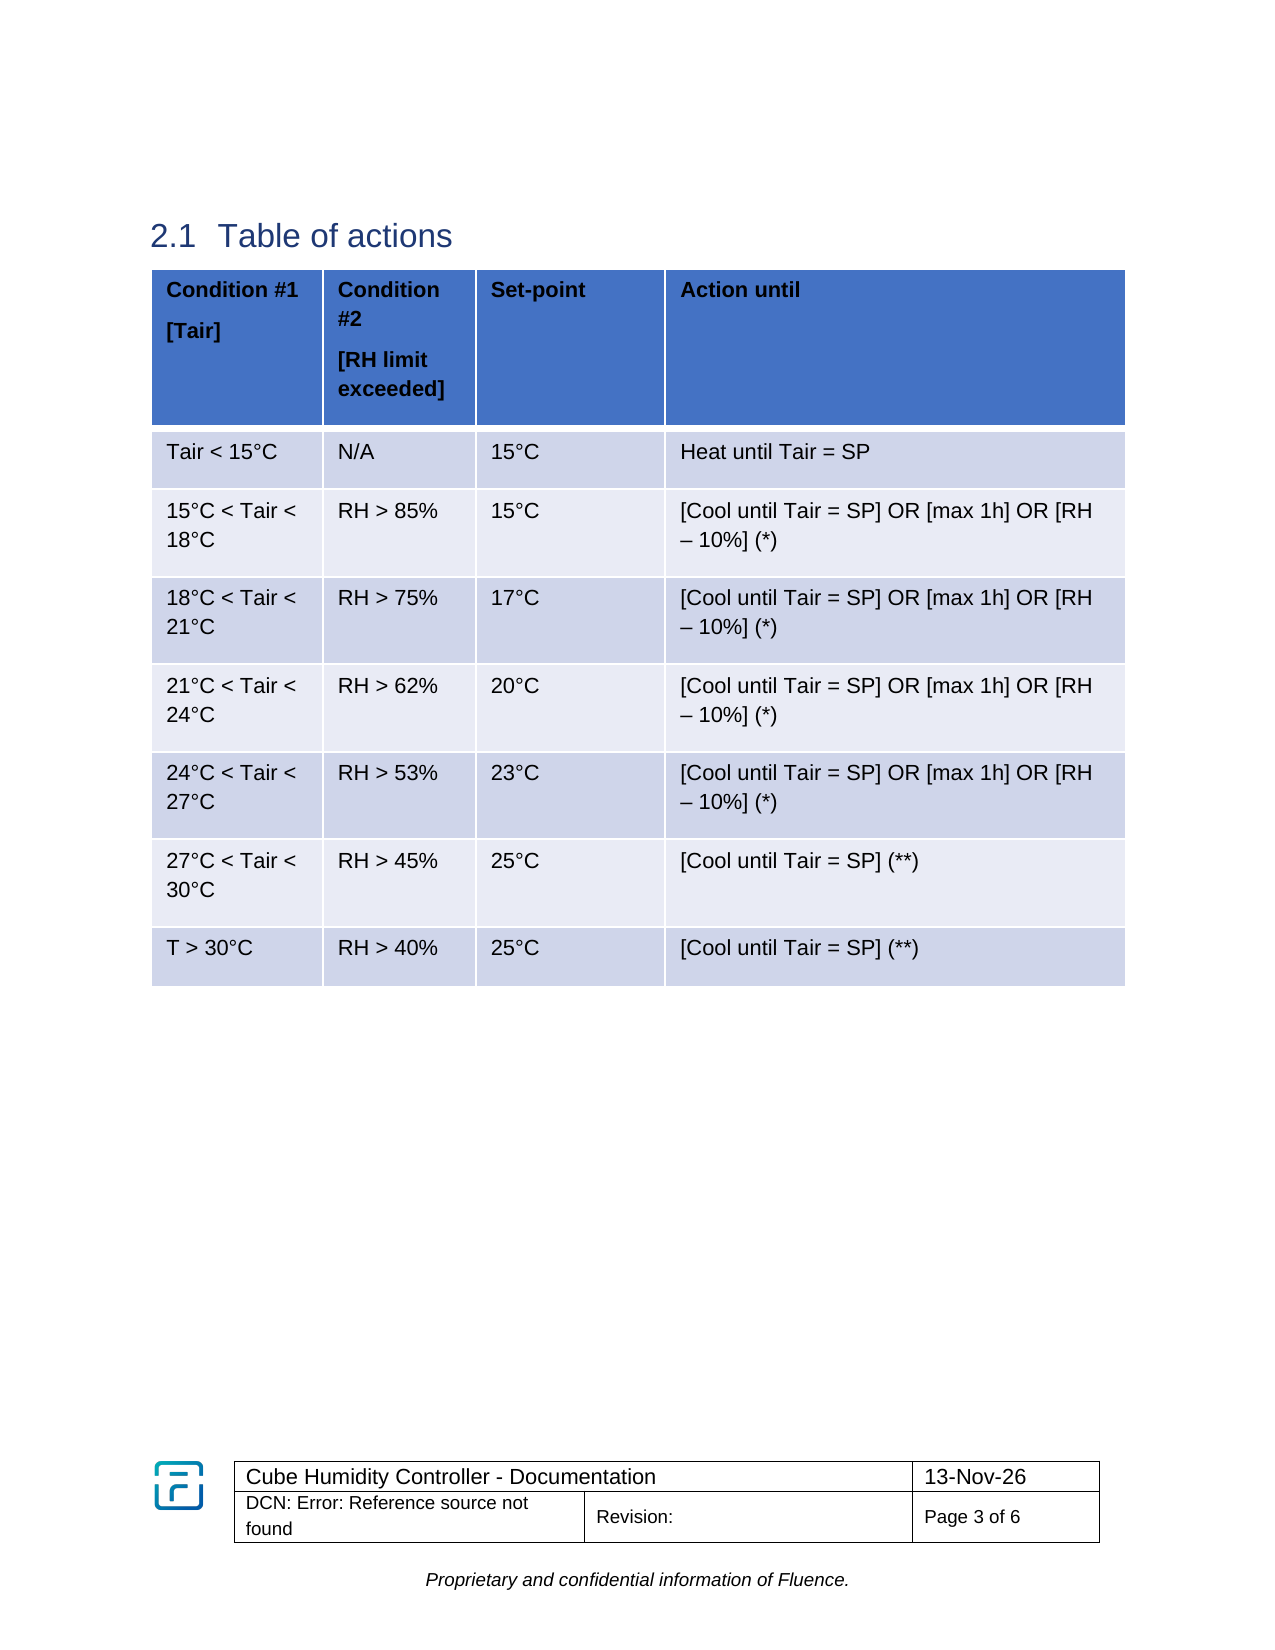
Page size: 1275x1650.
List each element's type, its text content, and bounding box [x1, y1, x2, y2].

subtitle Table of actions [150, 216, 1125, 255]
table_cell RH > 75% [324, 578, 475, 663]
table_cell [Cool until Tair = SP] OR [max 1h] OR [RH – 10%] (*) [666, 665, 1125, 751]
table_cell Tair < 15°C [152, 432, 322, 488]
table_cell Heat until Tair = SP [666, 432, 1125, 488]
table_cell [Cool until Tair = SP] OR [max 1h] OR [RH – 10%] (*) [666, 753, 1125, 838]
table_cell 20°C [477, 665, 664, 751]
table_cell 25°C [477, 840, 664, 926]
table_cell [Cool until Tair = SP] OR [max 1h] OR [RH – 10%] (*) [666, 578, 1125, 663]
table_cell RH > 53% [324, 753, 475, 838]
table_cell 24°C < Tair < 27°C [152, 753, 322, 838]
table_header Condition #1 [Tair] [152, 270, 322, 425]
table_header Action until [666, 270, 1125, 425]
table_cell 15°C [477, 432, 664, 488]
picture [154, 1460, 204, 1511]
table_cell 25°C [477, 928, 664, 986]
table_cell T > 30°C [152, 928, 322, 986]
table_cell 15°C < Tair < 18°C [152, 490, 322, 576]
table_cell 17°C [477, 578, 664, 663]
table_cell N/A [324, 432, 475, 488]
table_header Set-point [477, 270, 664, 425]
table_cell 21°C < Tair < 24°C [152, 665, 322, 751]
table_cell 27°C < Tair < 30°C [152, 840, 322, 926]
table_cell [Cool until Tair = SP] (**) [666, 840, 1125, 926]
table_cell RH > 40% [324, 928, 475, 986]
table_cell [Cool until Tair = SP] (**) [666, 928, 1125, 986]
table_header Condition #2 [RH limit exceeded] [324, 270, 475, 425]
table_cell RH > 85% [324, 490, 475, 576]
table_cell 15°C [477, 490, 664, 576]
table_cell 23°C [477, 753, 664, 838]
table_cell 18°C < Tair < 21°C [152, 578, 322, 663]
table_cell RH > 62% [324, 665, 475, 751]
table_cell RH > 45% [324, 840, 475, 926]
table_cell [Cool until Tair = SP] OR [max 1h] OR [RH – 10%] (*) [666, 490, 1125, 576]
